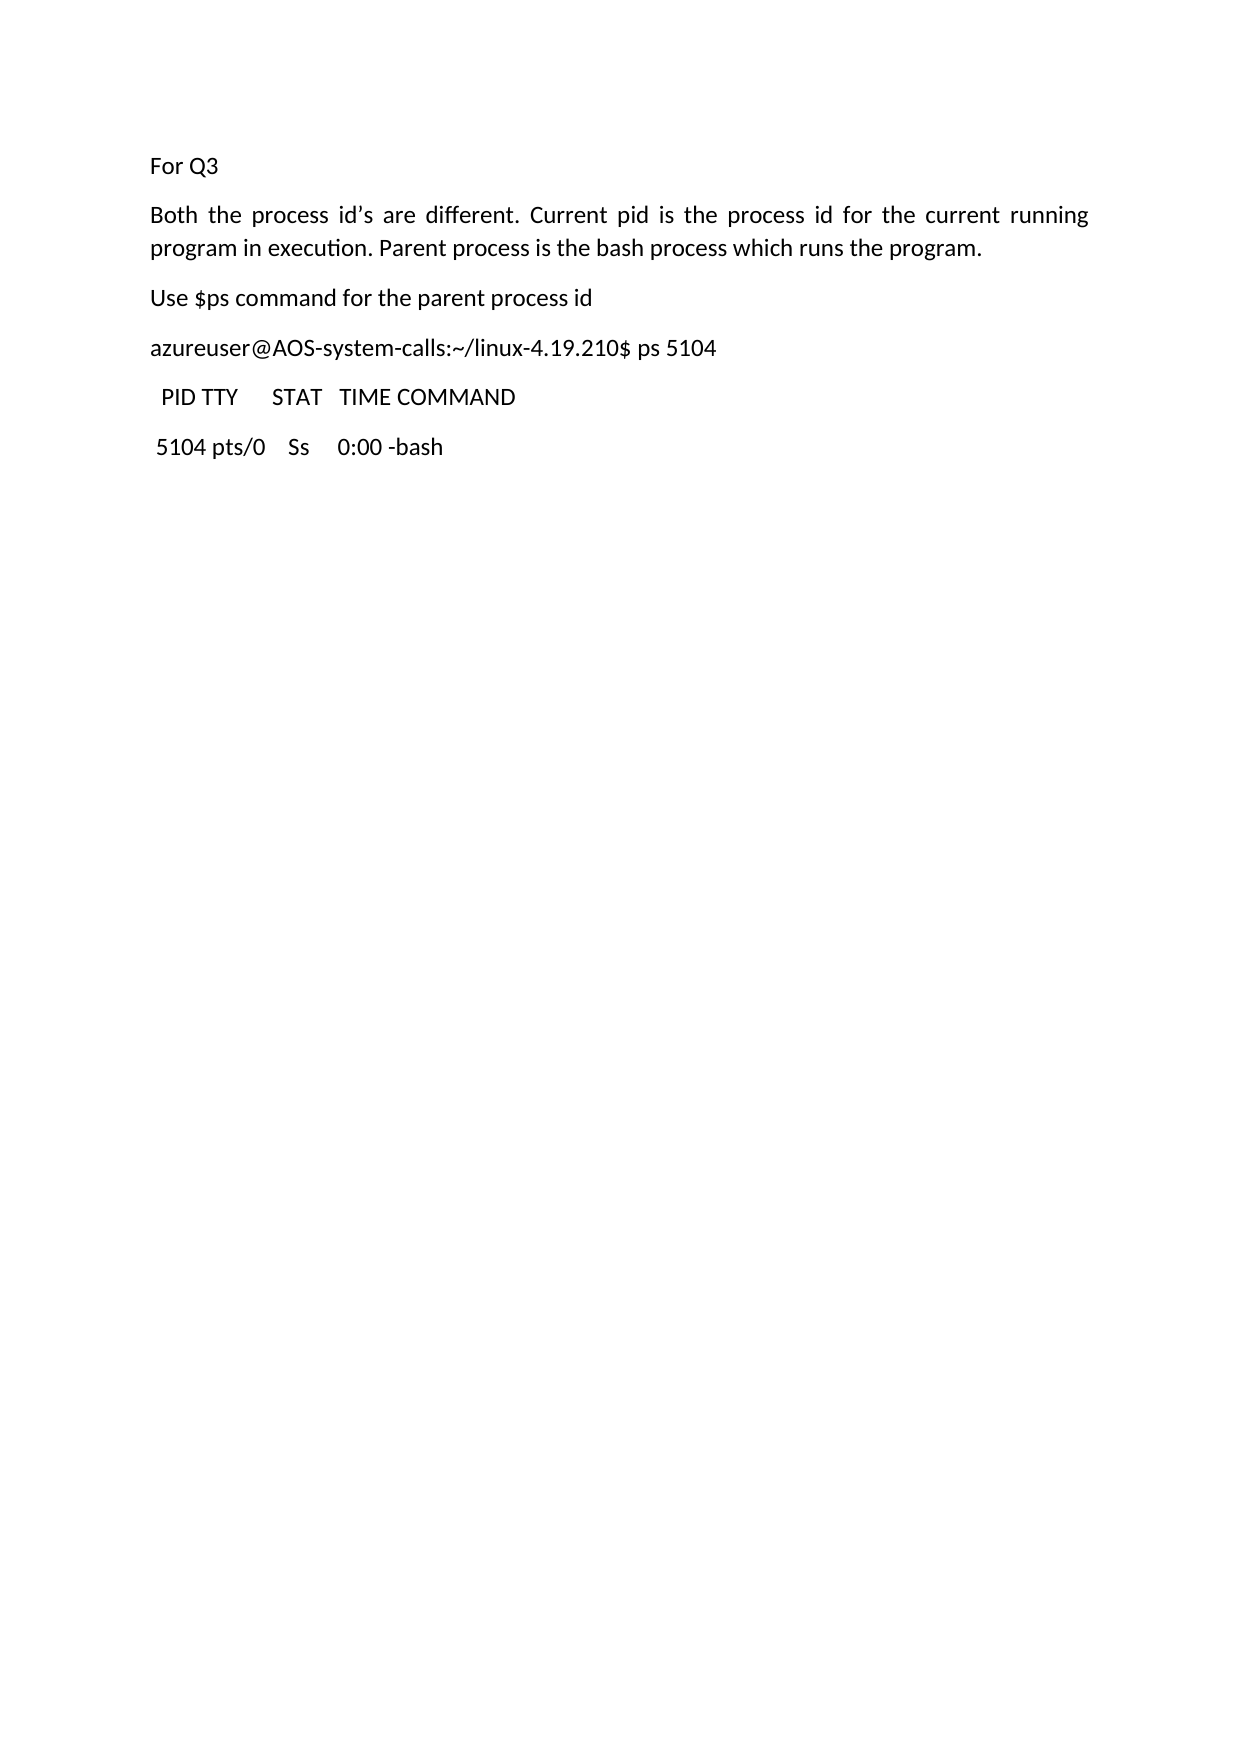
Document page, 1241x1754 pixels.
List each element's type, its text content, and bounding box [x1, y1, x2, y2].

text Both the process id’s are different. Current pid is the process id for the current running program in execution. Parent process is the bash process which runs the program. [150, 199, 1090, 263]
text PID TTY STAT TIME COMMAND [150, 381, 1090, 412]
text 5104 pts/0 Ss 0:00 -bash [150, 431, 1090, 461]
text Use $ps command for the parent process id [150, 282, 1090, 313]
text For Q3 [150, 150, 1090, 181]
text azureuser@AOS-system-calls:~/linux-4.19.210$ ps 5104 [150, 332, 1090, 362]
